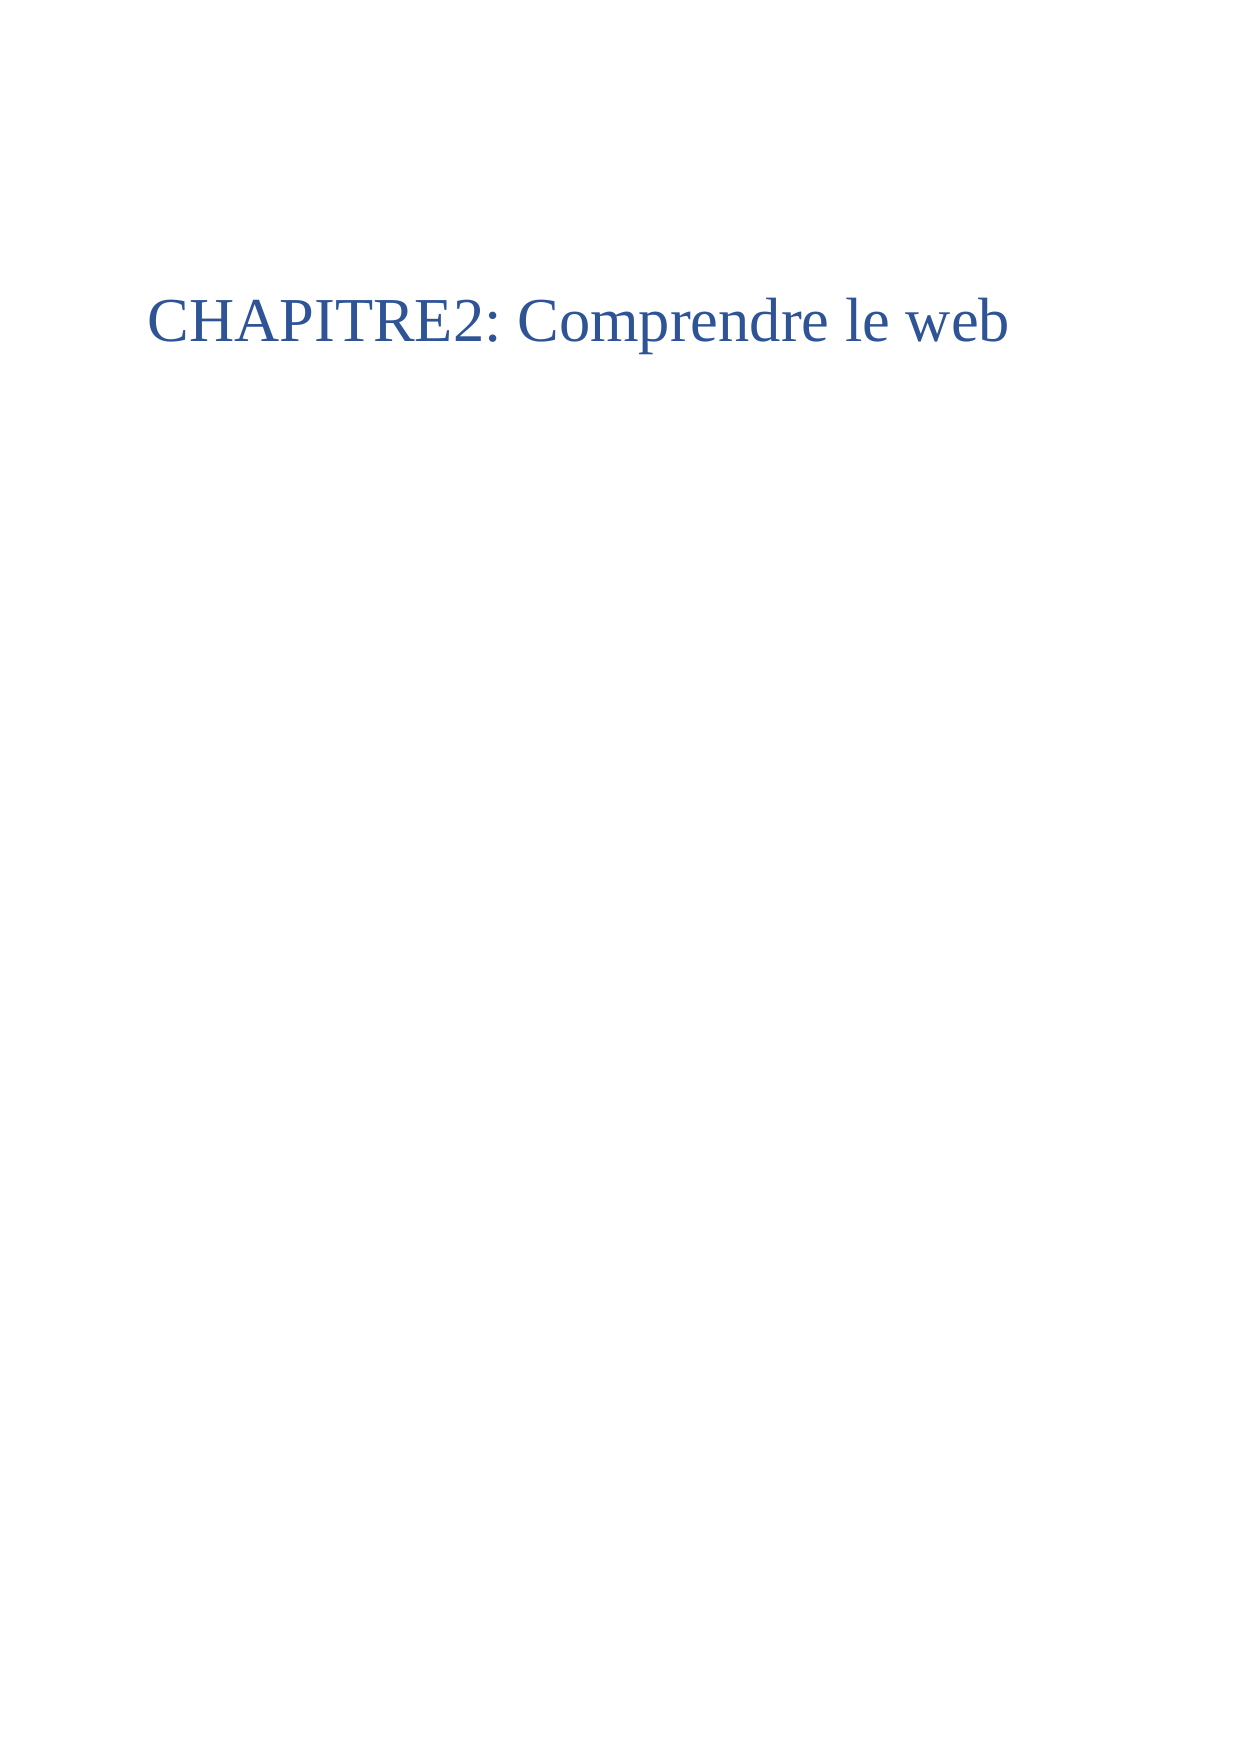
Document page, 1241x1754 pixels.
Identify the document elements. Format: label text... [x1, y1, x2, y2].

subtitle CHAPITRE2: Comprendre le web [148, 283, 1093, 355]
